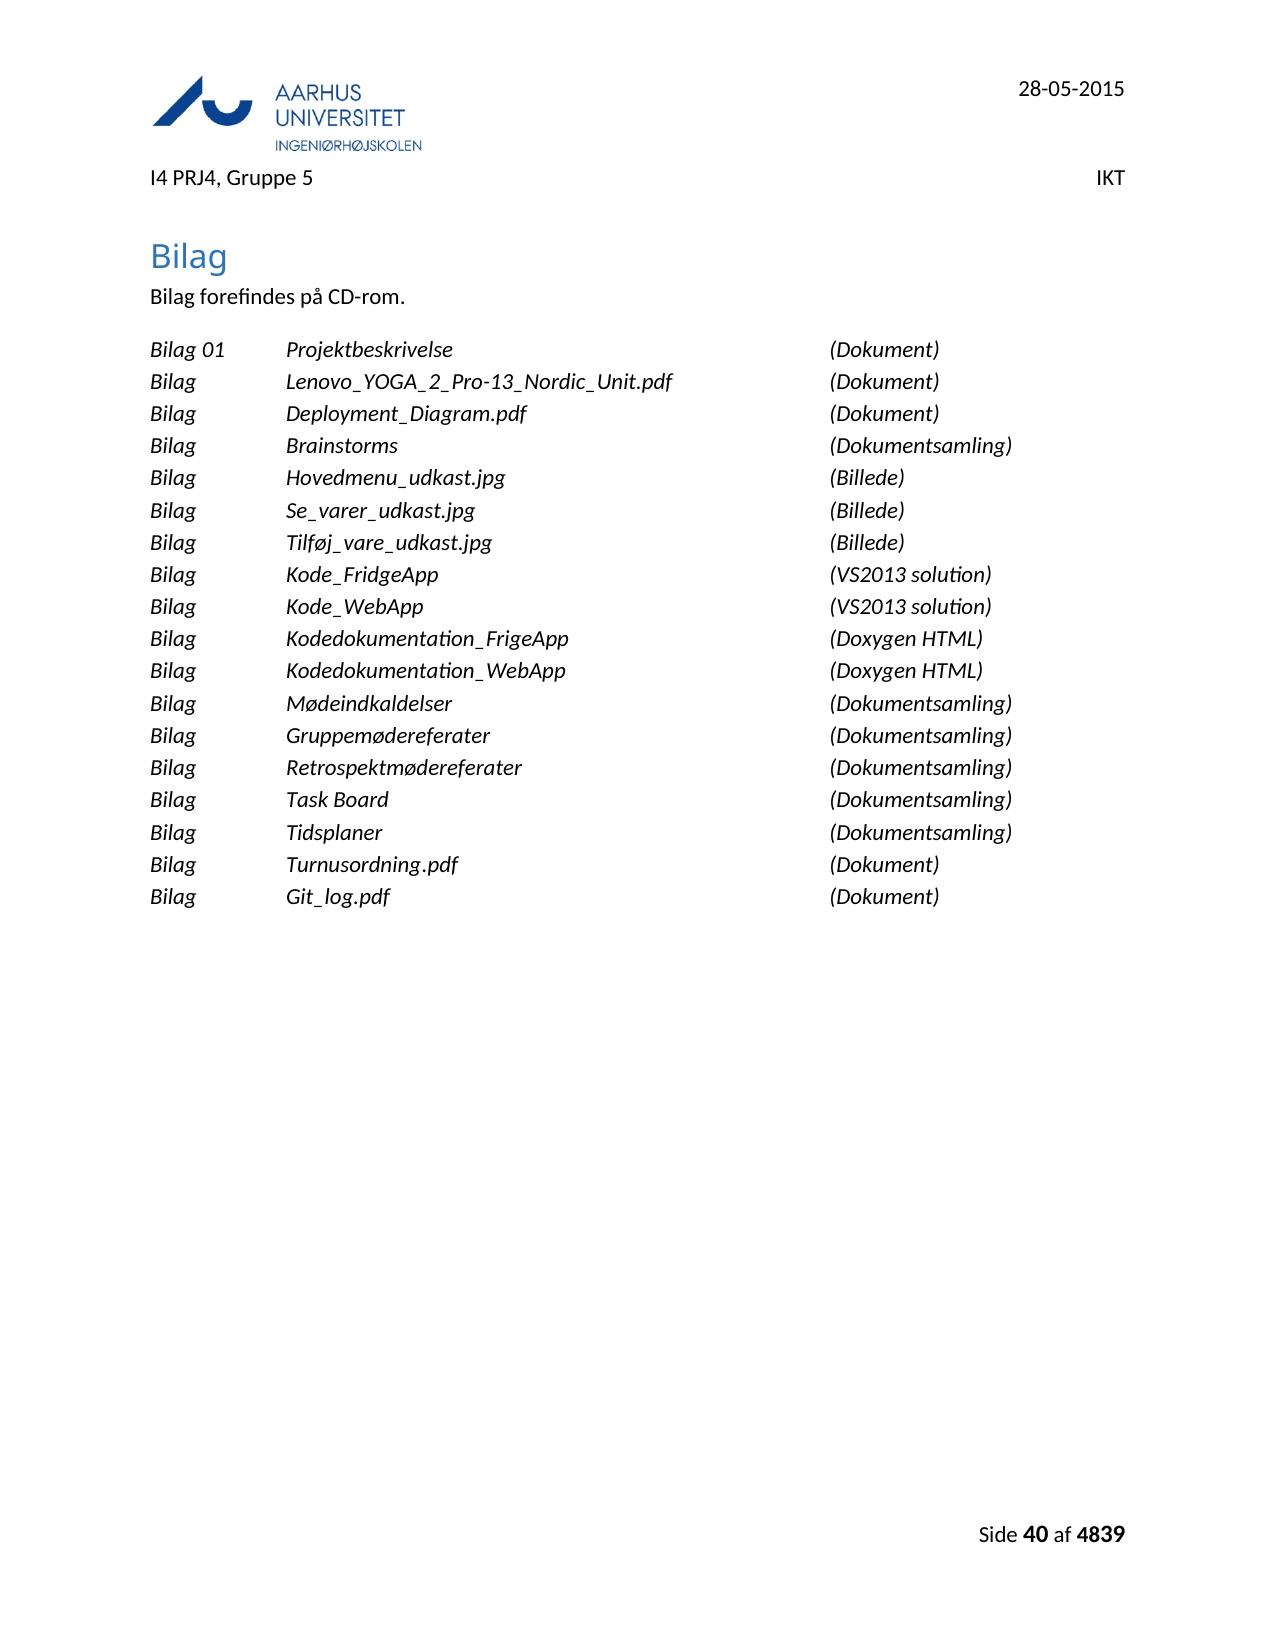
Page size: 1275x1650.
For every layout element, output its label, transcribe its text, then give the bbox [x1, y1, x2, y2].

picture [150, 73, 586, 156]
subtitle Bilag [150, 233, 1125, 278]
text Bilag 01 Projektbeskrivelse (Dokument) Bilag Lenovo_YOGA_2_Pro-13_Nordic_Unit.pdf (Dokument) Bilag Deployment_Diagram.pdf (Dokument) Bilag Brainstorms (Dokumentsamling) Bilag Hovedmenu_udkast.jpg (Billede) Bilag Se_varer_udkast.jpg (Billede) Bilag Tilføj_vare_udkast.jpg (Billede) Bilag Kode_FridgeApp (VS2013 solution) Bilag Kode_WebApp (VS2013 solution) Bilag Kodedokumentation_FrigeApp (Doxygen HTML) Bilag Kodedokumentation_WebApp (Doxygen HTML) Bilag Mødeindkaldelser (Dokumentsamling) Bilag Gruppemødereferater (Dokumentsamling) Bilag Retrospektmødereferater (Dokumentsamling) Bilag Task Board (Dokumentsamling) Bilag Tidsplaner (Dokumentsamling) Bilag Turnusordning .pdf (Dokument) Bilag Git_log.pdf (Dokument) [150, 335, 1125, 910]
text Bilag forefindes på CD-rom. [150, 282, 1125, 310]
